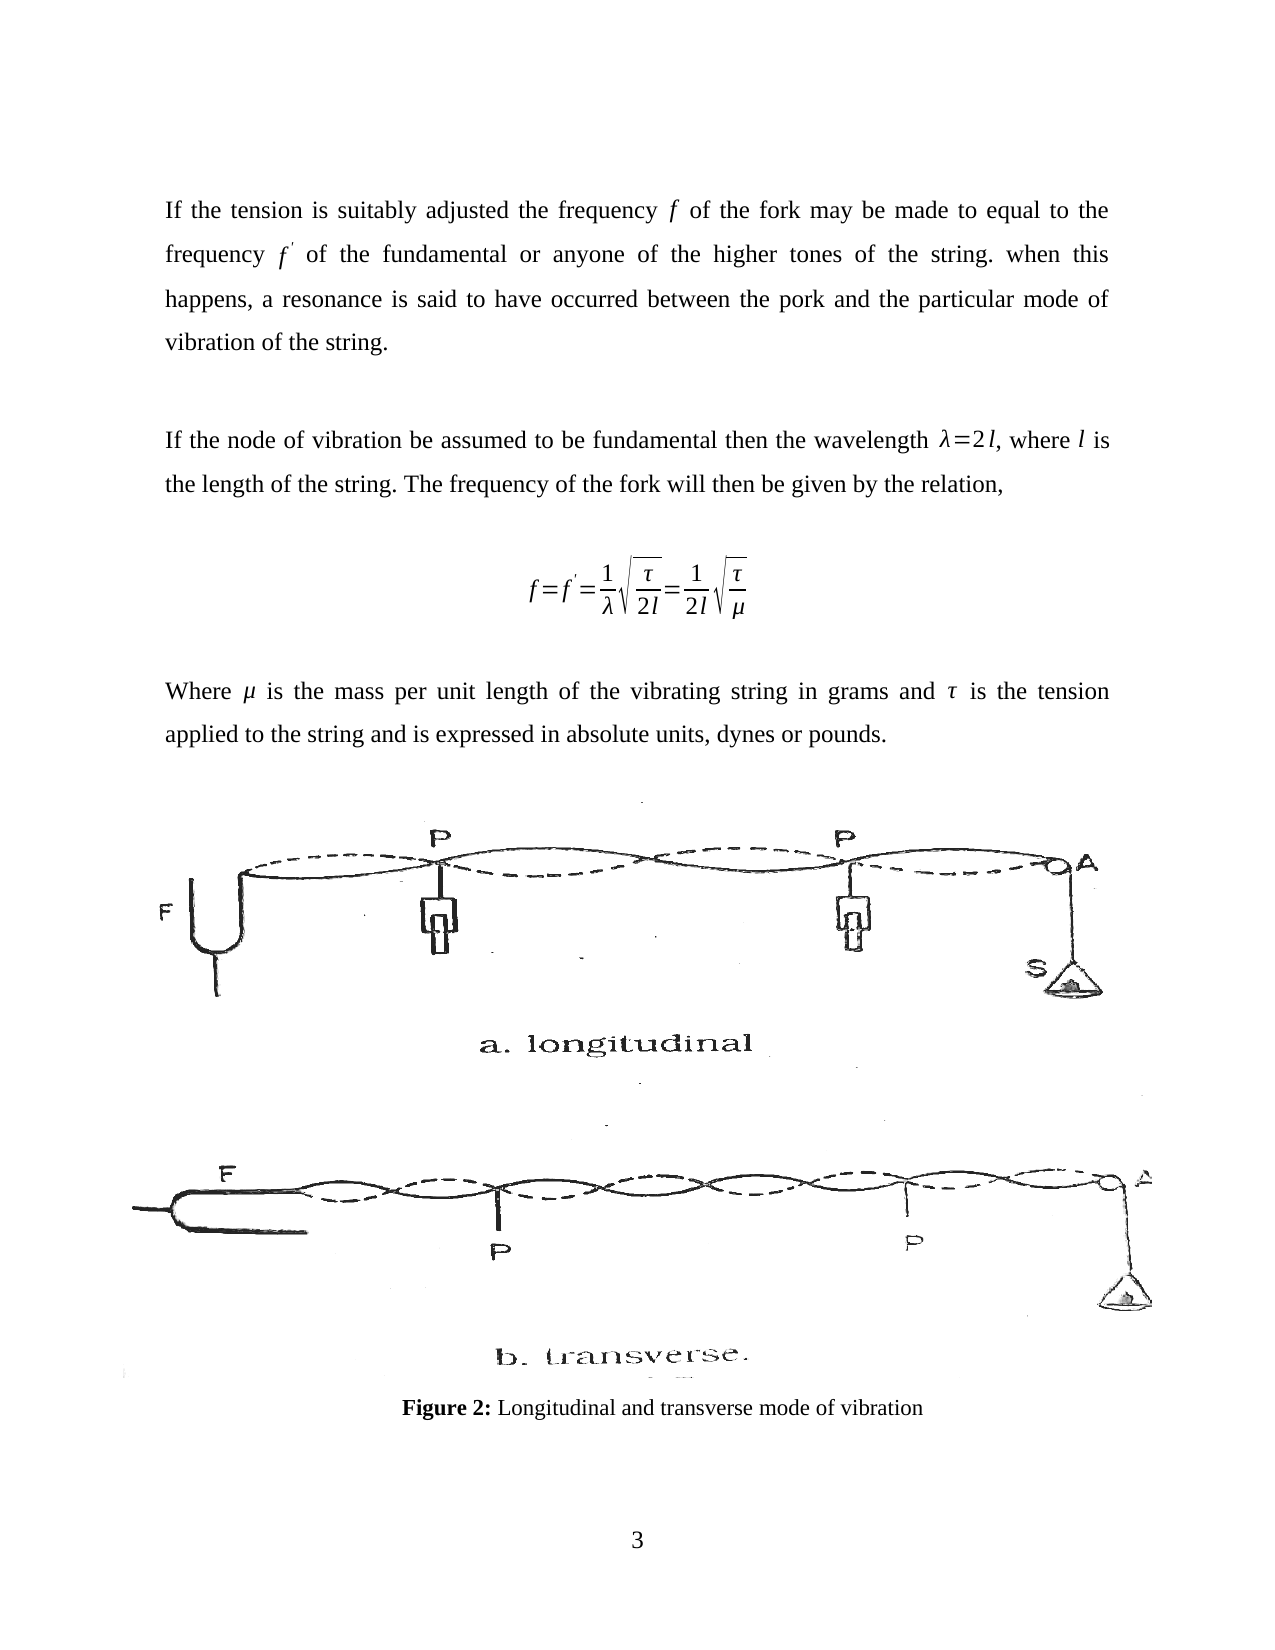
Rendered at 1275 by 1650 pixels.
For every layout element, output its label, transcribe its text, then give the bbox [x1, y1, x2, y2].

text Where is the mass per unit length of the vibrating string in grams and is the tension applied to the string and is expressed in absolute units, dynes or pounds. [165, 676, 1110, 748]
text Figure 2: Longitudinal and transverse mode of vibration [215, 1378, 1110, 1420]
text If the node of vibration be assumed to be fundamental then the wavelength , where is the length of the string. The frequency of the fork will then be given by the relation, [165, 426, 1110, 497]
text If the tension is suitably adjusted the frequency of the fork may be made to equal to the frequency of the fundamental or anyone of the higher tones of the string. when this happens, a resonance is said to have occurred between the pork and the particular mode of vibration of the string. [165, 195, 1110, 356]
